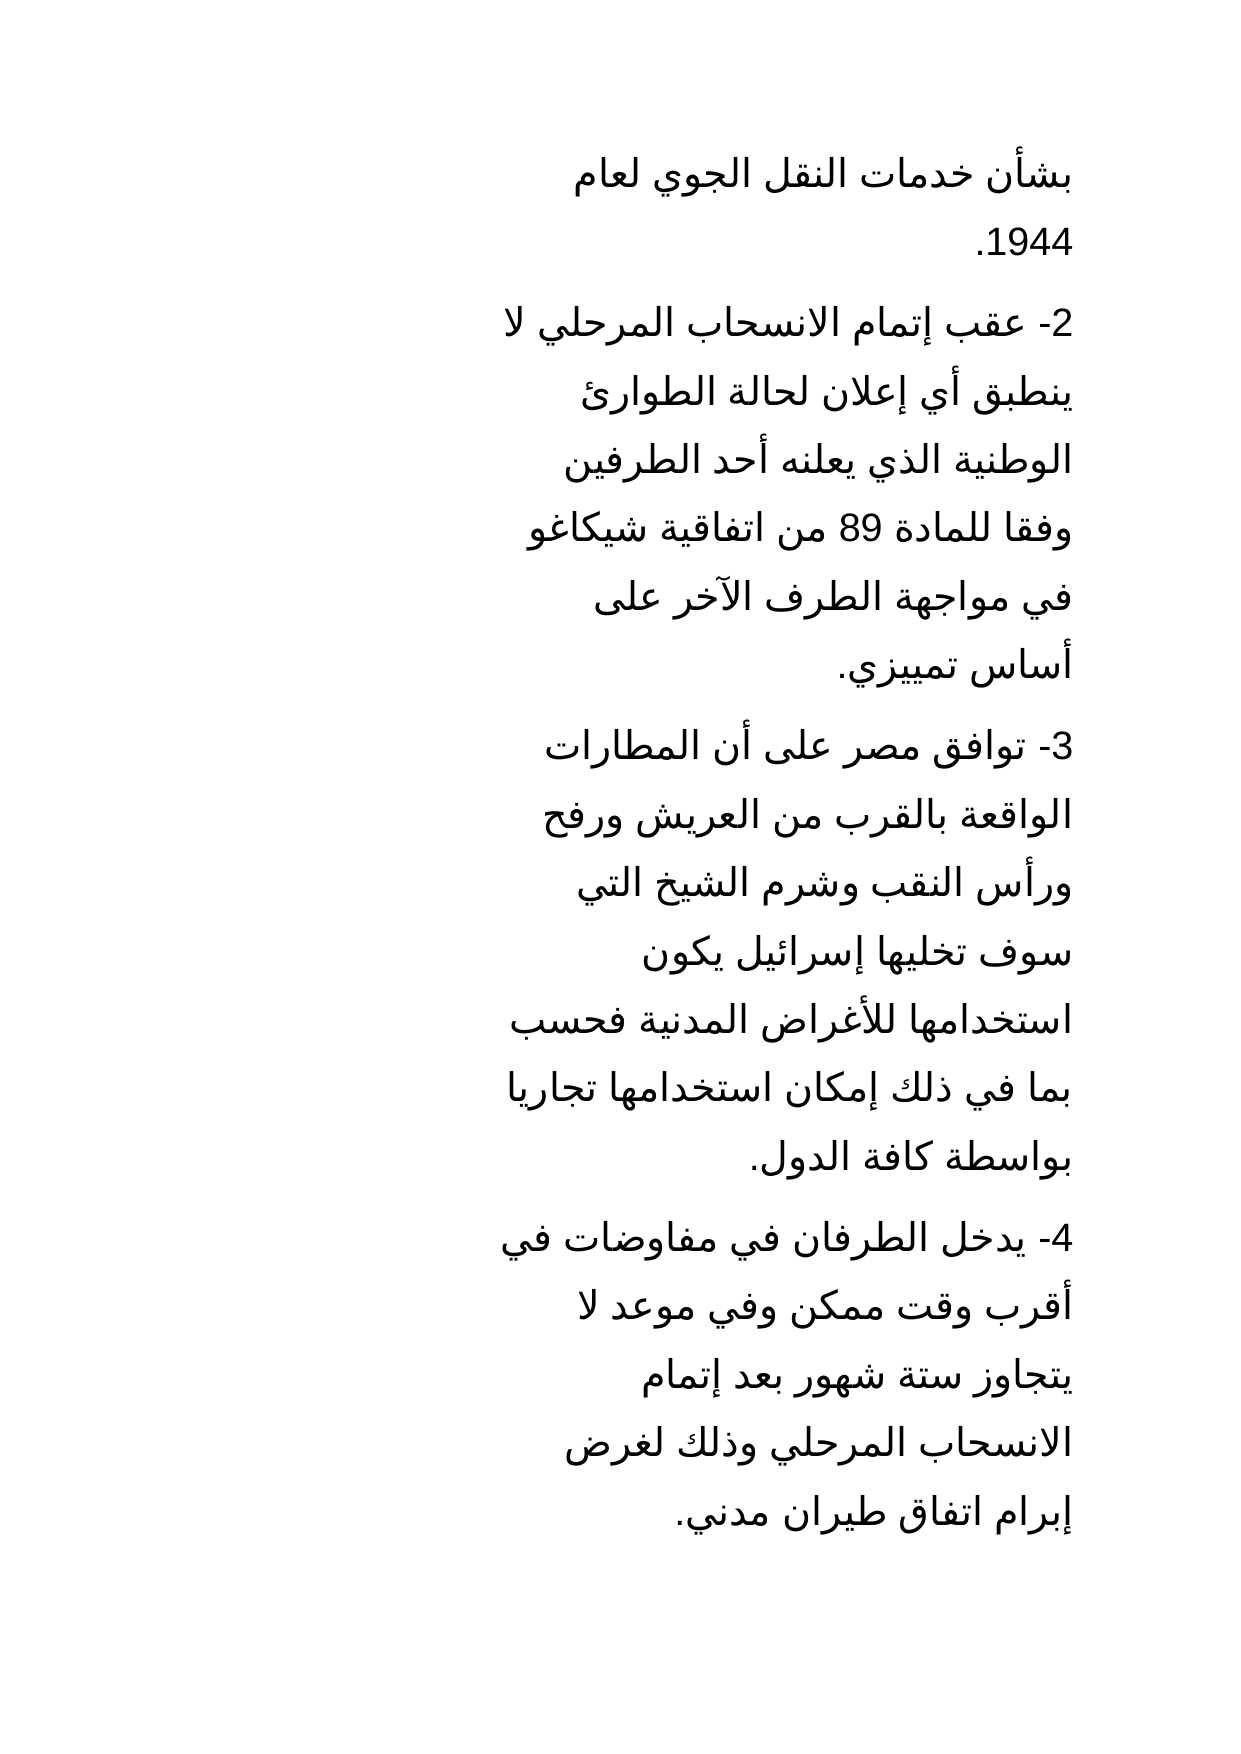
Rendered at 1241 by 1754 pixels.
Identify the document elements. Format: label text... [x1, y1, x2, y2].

text 4- يدخل الطرفان في مفاوضات في أقرب وقت ممكن وفي موعد لا يتجاوز ستة شهور بعد إتمام الانسحاب المرحلي وذلك لغرض إبرام اتفاق طيران مدني. [494, 1214, 1073, 1533]
text 3- توافق مصر على أن المطارات الواقعة بالقرب من العريش ورفح ورأس النقب وشرم الشيخ التي سوف تخليها إسرائيل يكون استخدامها للأغراض المدنية فحسب بما في ذلك إمكان استخدامها تجاريا بواسطة كافة الدول. [494, 722, 1073, 1179]
text 2- عقب إتمام الانسحاب المرحلي لا ينطبق أي إعلان لحالة الطوارئ الوطنية الذي يعلنه أحد الطرفين وفقا للمادة 89 من اتفاقية شيكاغو في مواجهة الطرف الآخر على أساس تمييزي. [494, 299, 1073, 687]
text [494, 150, 1073, 264]
